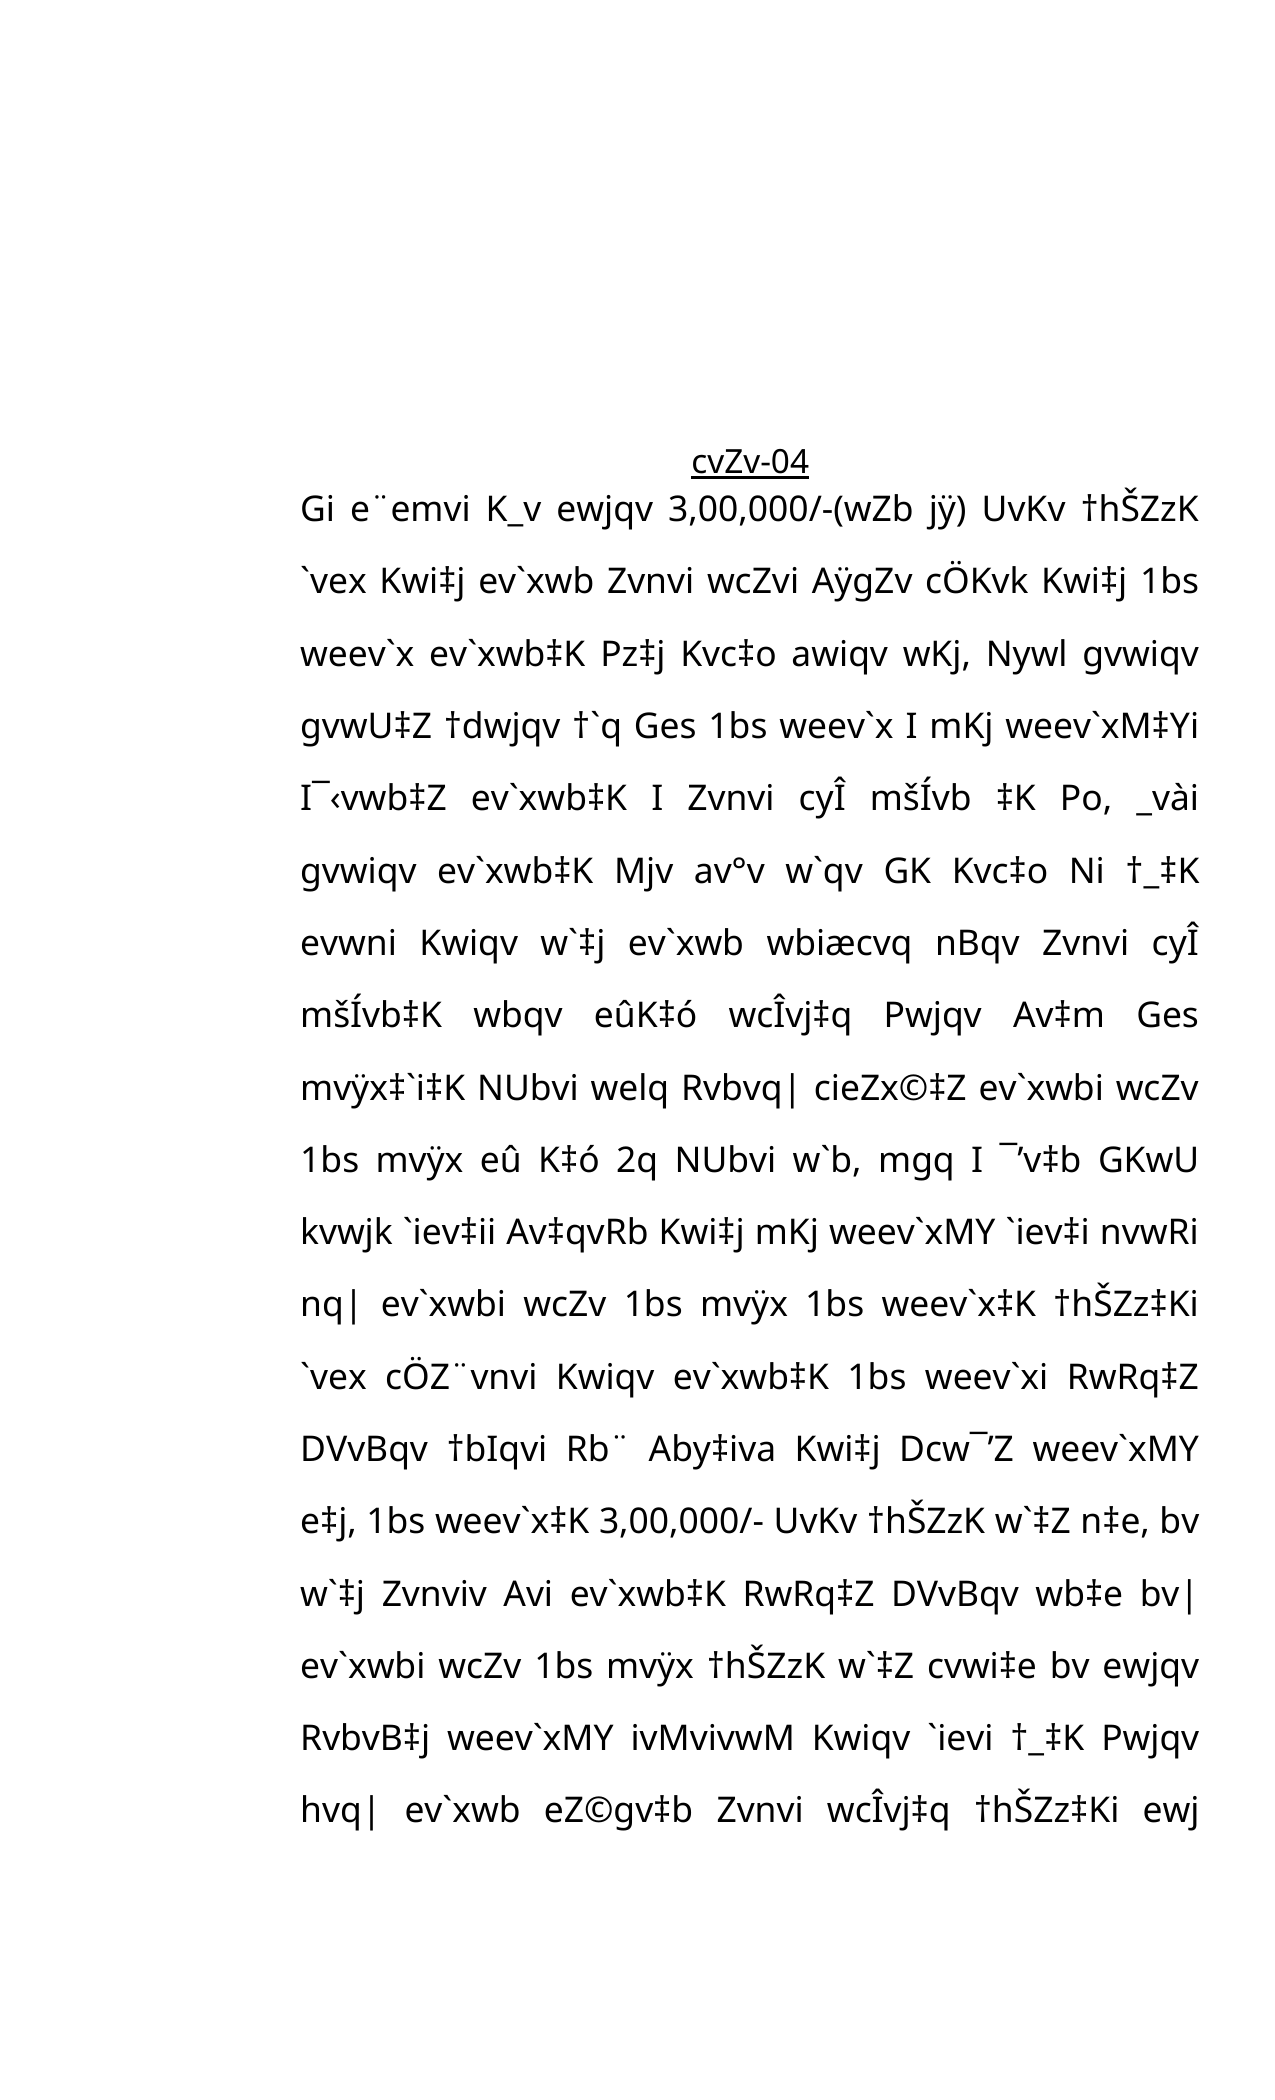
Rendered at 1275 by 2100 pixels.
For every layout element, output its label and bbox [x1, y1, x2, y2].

text [300, 484, 1200, 1833]
